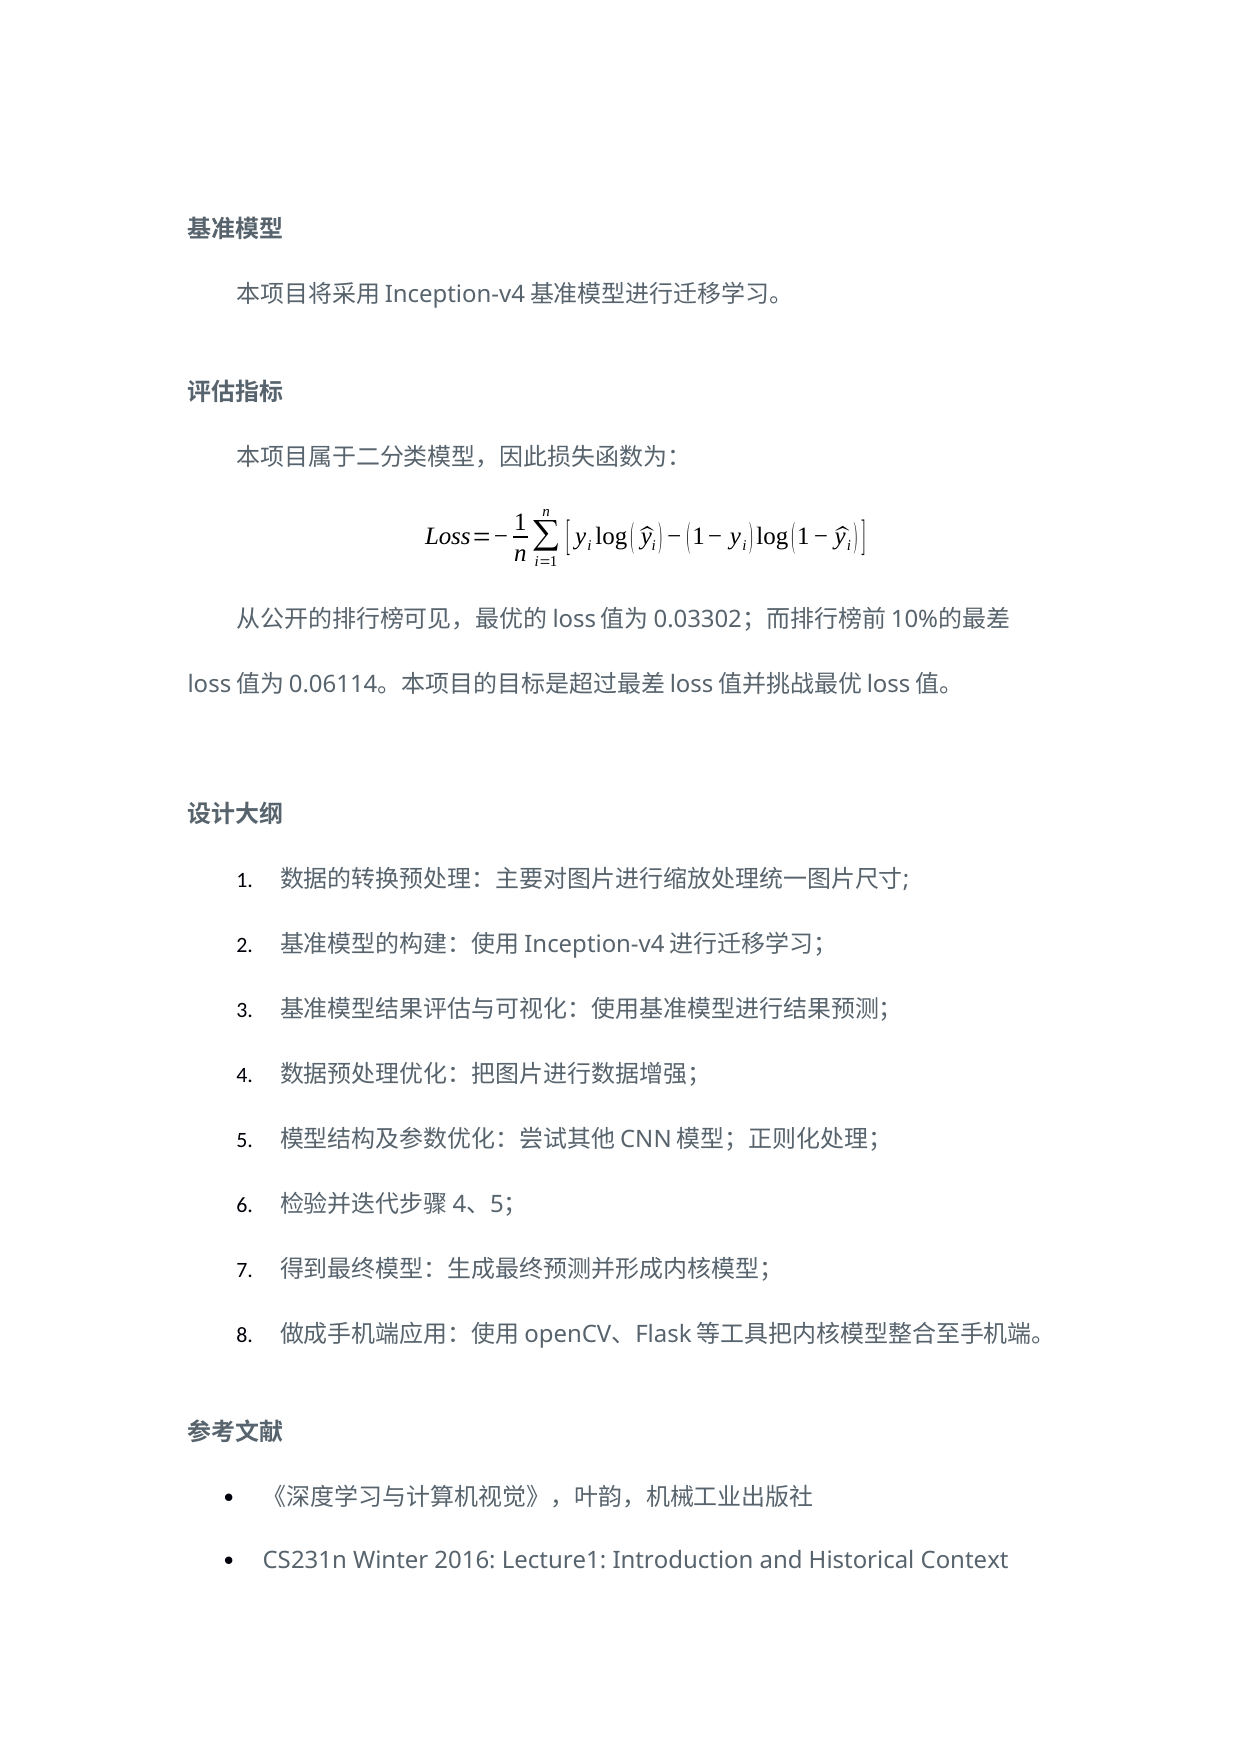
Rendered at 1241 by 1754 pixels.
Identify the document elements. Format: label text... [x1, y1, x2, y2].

list 做成手机端应用：使用openCV、Flask等工具把内核模型整合至手机端。 [236, 1299, 1053, 1364]
text 本项目属于二分类模型，因此损失函数为： [187, 422, 1053, 487]
text 本项目将采用Inception-v4基准模型进行迁移学习。 [187, 259, 1053, 324]
list 得到最终模型：生成最终预测并形成内核模型； [236, 1234, 1053, 1299]
list 参考文献 [187, 1397, 1053, 1462]
text 设计大纲 [187, 779, 1053, 844]
list 模型结构及参数优化：尝试其他CNN模型；正则化处理； [236, 1104, 1053, 1169]
list 数据预处理优化：把图片进行数据增强； [236, 1039, 1053, 1104]
list 基准模型的构建：使用Inception-v4进行迁移学习； [236, 909, 1053, 974]
list 《深度学习与计算机视觉》，叶韵，机械工业出版社 [225, 1462, 1053, 1527]
list CS231n Winter 2016: Lecture1: Introduction and Historical Context [225, 1527, 1053, 1592]
text 从公开的排行榜可见，最优的loss值为0.03302；而排行榜前10%的最差loss值为0.06114。本项目的目标是超过最差loss值并挑战最优loss值。 [187, 584, 1053, 714]
list 数据的转换预处理：主要对图片进行缩放处理统一图片尺寸; [236, 844, 1053, 909]
text 评估指标 [187, 357, 1053, 422]
list 检验并迭代步骤4、5； [236, 1169, 1053, 1234]
list 基准模型结果评估与可视化：使用基准模型进行结果预测； [236, 974, 1053, 1039]
text 基准模型 [187, 194, 1053, 259]
